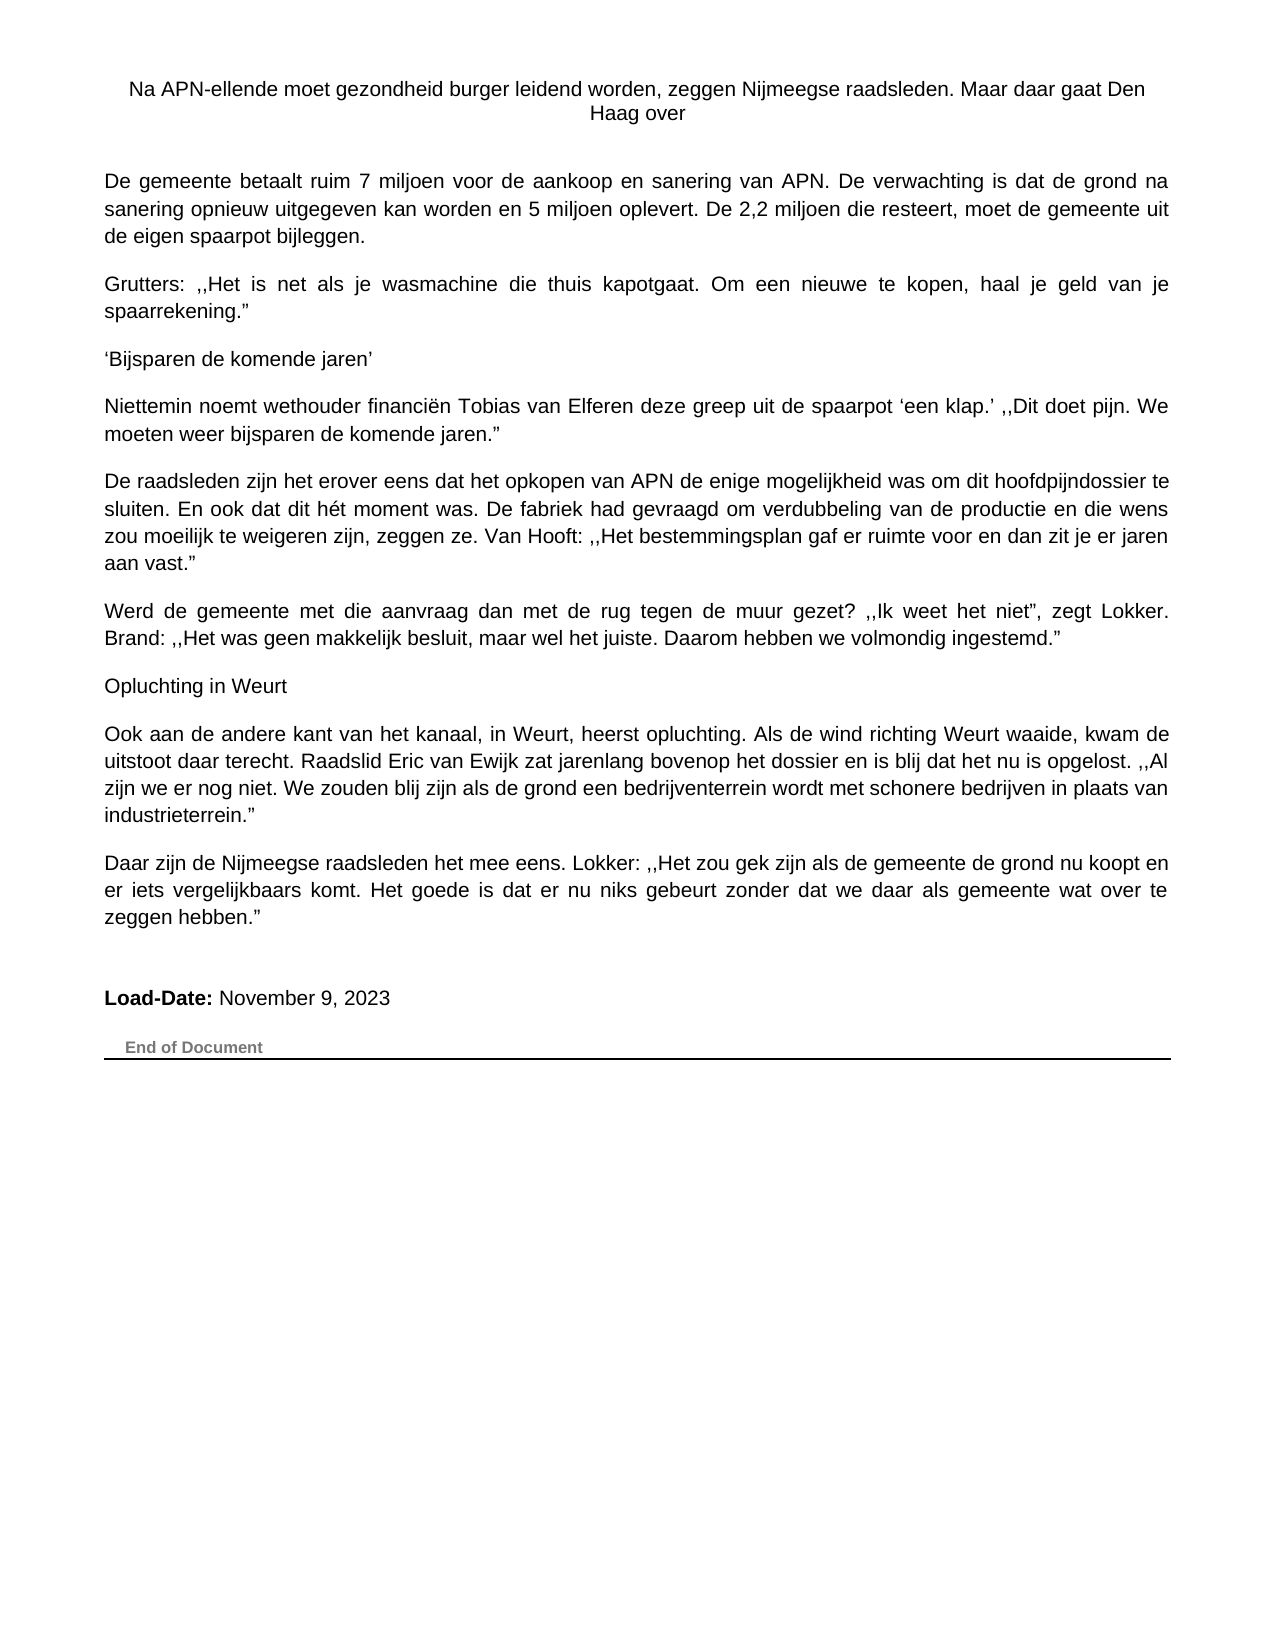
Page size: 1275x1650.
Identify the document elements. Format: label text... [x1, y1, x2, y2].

text Opluchting in Weurt [104, 670, 1171, 697]
text Load-Date: November 9, 2023 [104, 954, 1171, 1009]
text Daar zijn de Nijmeegse raadsleden het mee eens. Lokker: ,,Het zou gek zijn als de gemeente de grond nu koopt en er iets vergelijkbaars komt. Het goede is dat er nu niks gebeurt zonder dat we daar als gemeente wat over te zeggen hebben.” [104, 847, 1171, 929]
text ‘Bijsparen de komende jaren’ [104, 343, 1171, 370]
text Ook aan de andere kant van het kanaal, in Weurt, heerst opluchting. Als de wind richting Weurt waaide, kwam de uitstoot daar terecht. Raadslid Eric van Ewijk zat jarenlang bovenop het dossier en is blij dat het nu is opgelost. ,,Al zijn we er nog niet. We zouden blij zijn als de grond een bedrijventerrein wordt met schonere bedrijven in plaats van industrieterrein.” [104, 718, 1171, 827]
text End of Document [125, 1038, 1171, 1057]
text De raadsleden zijn het erover eens dat het opkopen van APN de enige mogelijkheid was om dit hoofdpijndossier te sluiten. En ook dat dit hét moment was. De fabriek had gevraagd om verdubbeling van de productie en die wens zou moeilijk te weigeren zijn, zeggen ze. Van Hooft: ,,Het bestemmingsplan gaf er ruimte voor en dan zit je er jaren aan vast.” [104, 466, 1171, 574]
text De gemeente betaalt ruim 7 miljoen voor de aankoop en sanering van APN. De verwachting is dat de grond na sanering opnieuw uitgegeven kan worden en 5 miljoen oplevert. De 2,2 miljoen die resteert, moet de gemeente uit de eigen spaarpot bijleggen. [104, 166, 1171, 247]
text Werd de gemeente met die aanvraag dan met de rug tegen de muur gezet? ,,Ik weet het niet”, zegt Lokker. Brand: ,,Het was geen makkelijk besluit, maar wel het juiste. Daarom hebben we volmondig ingestemd.” [104, 595, 1171, 649]
text Grutters: ,,Het is net als je wasmachine die thuis kapotgaat. Om een nieuwe te kopen, haal je geld van je spaarrekening.” [104, 268, 1171, 322]
text Niettemin noemt wethouder financiën Tobias van Elferen deze greep uit de spaarpot ‘een klap.’ ,,Dit doet pijn. We moeten weer bijsparen de komende jaren.” [104, 391, 1171, 445]
